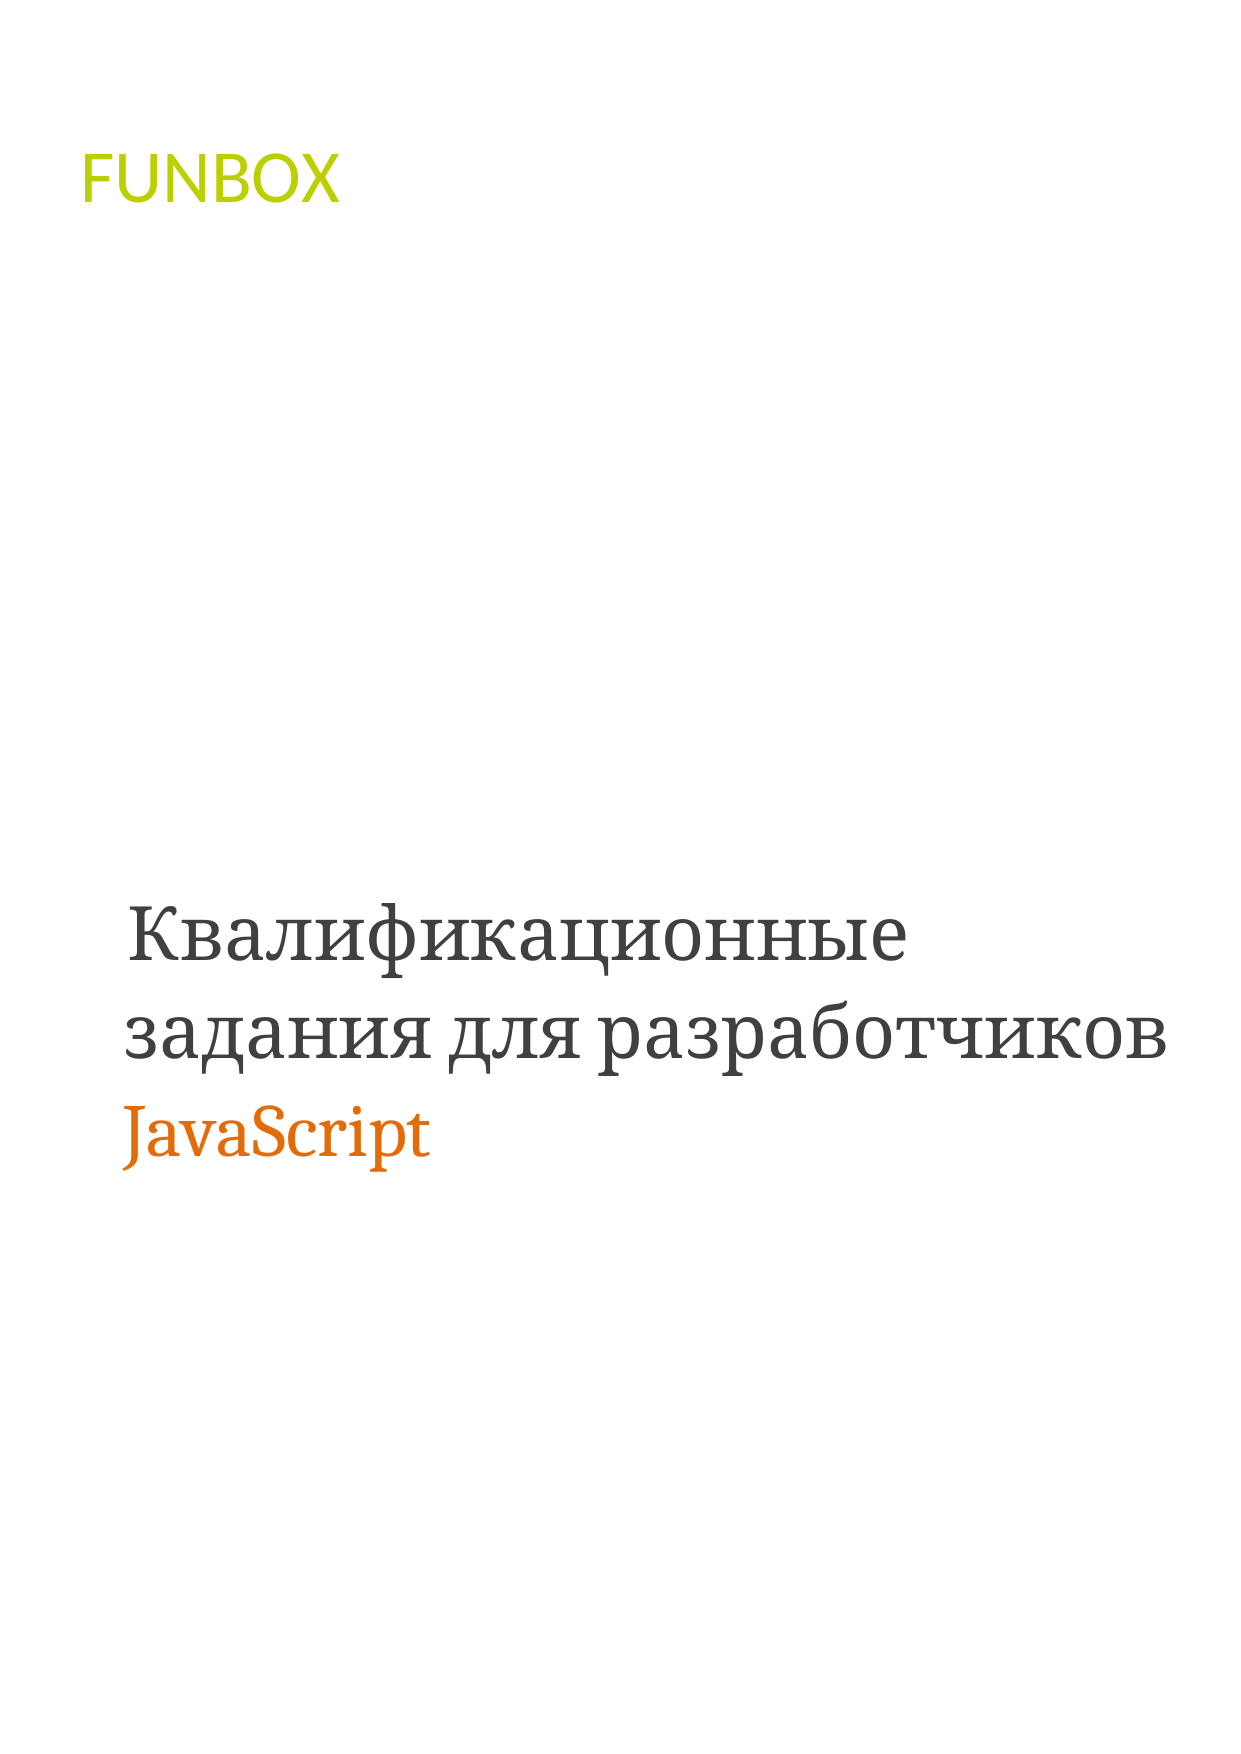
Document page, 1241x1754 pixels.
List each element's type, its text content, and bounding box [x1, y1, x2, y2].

text Квалификационные задания для разработчиков JavaScript [123, 892, 1187, 1175]
text FUNBOX [75, 130, 818, 221]
